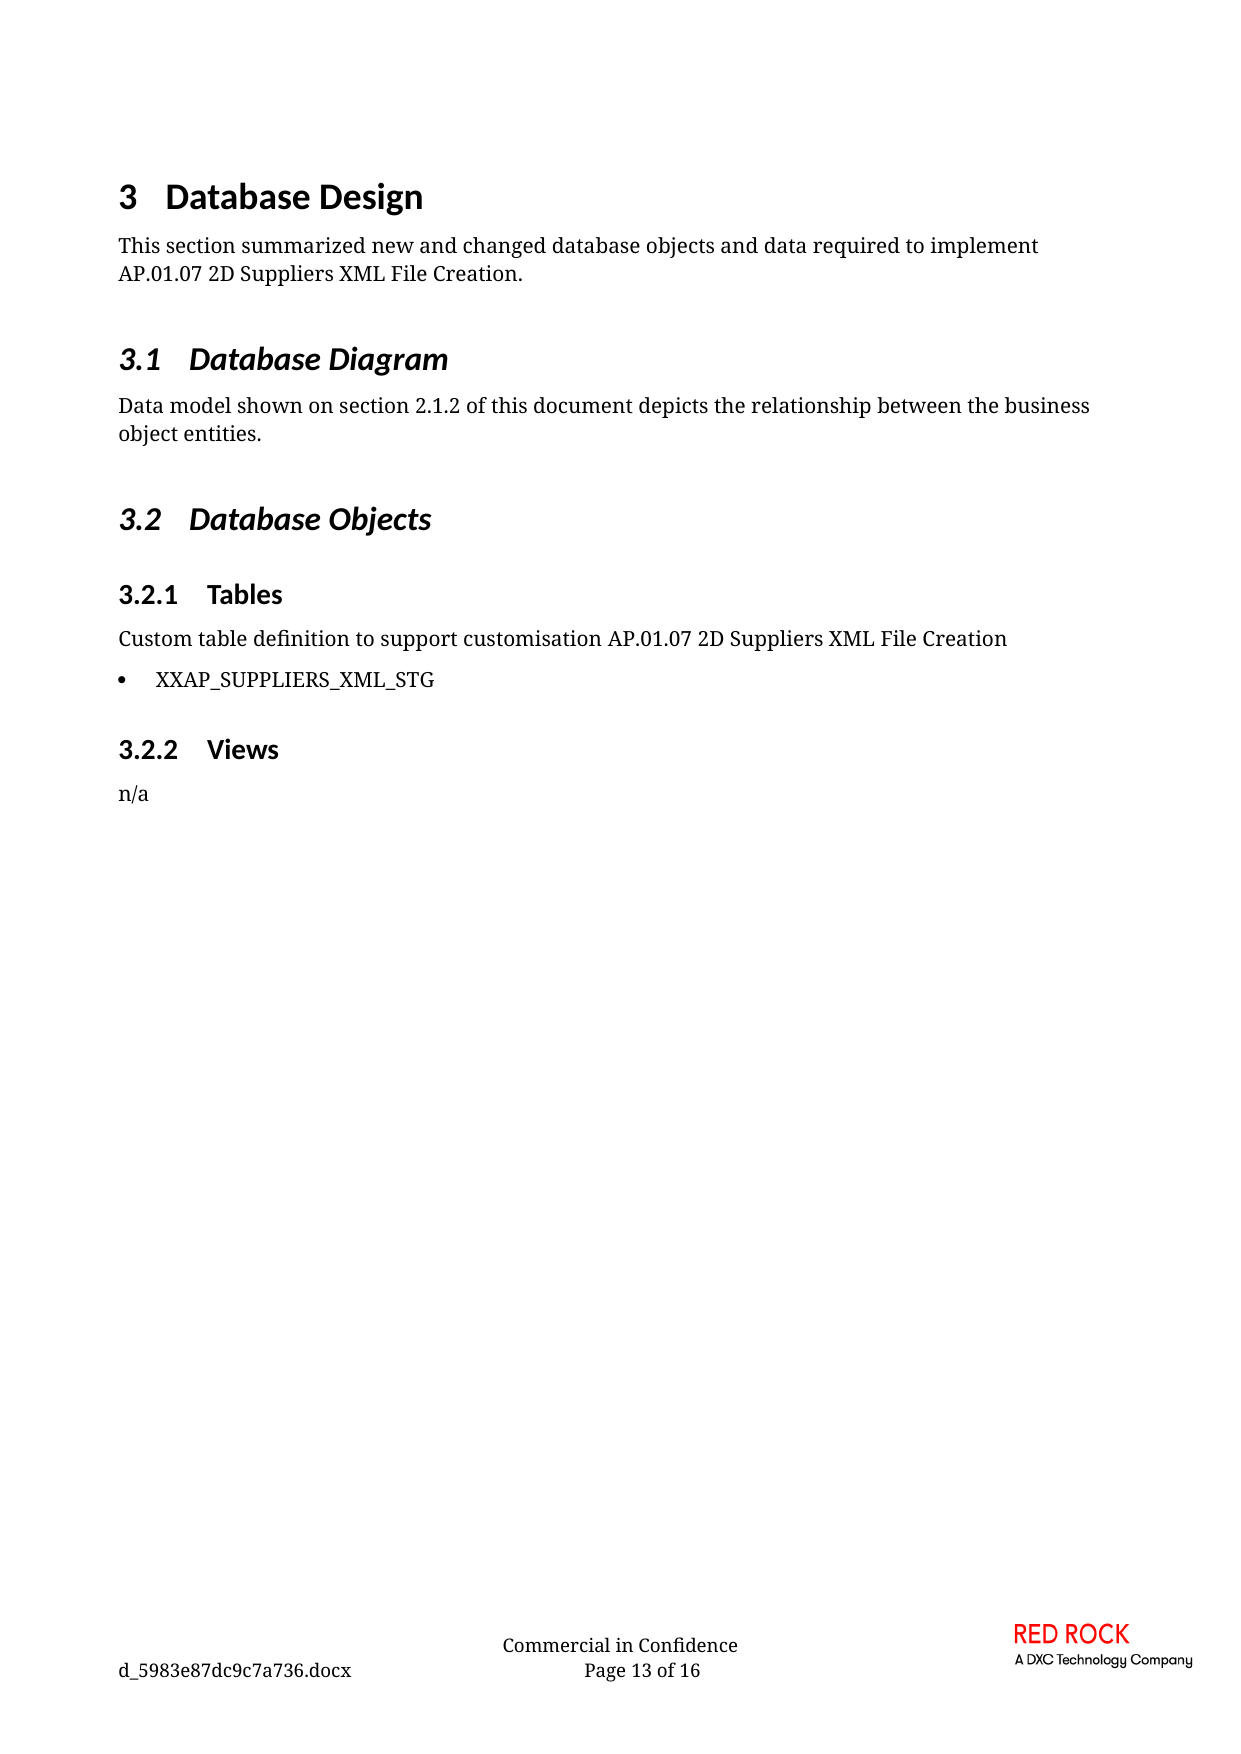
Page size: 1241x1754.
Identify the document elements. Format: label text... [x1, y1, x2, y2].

subtitle Tables [118, 576, 1122, 612]
subtitle Database Design [118, 173, 1122, 218]
text This section summarized new and changed database objects and data required to implement . [118, 231, 1122, 288]
text n/a [118, 779, 1122, 808]
text Data model shown on section 2.1.2 of this document depicts the relationship between the business object entities. [118, 391, 1122, 448]
subtitle Views [118, 731, 1122, 767]
picture [1001, 1609, 1206, 1677]
text Custom table definition to support customisation [118, 624, 1122, 653]
subtitle Database Diagram [118, 338, 1122, 379]
subtitle Database Objects [118, 498, 1122, 539]
list XXAP_SUPPLIERS_XML_STG [118, 665, 1122, 694]
